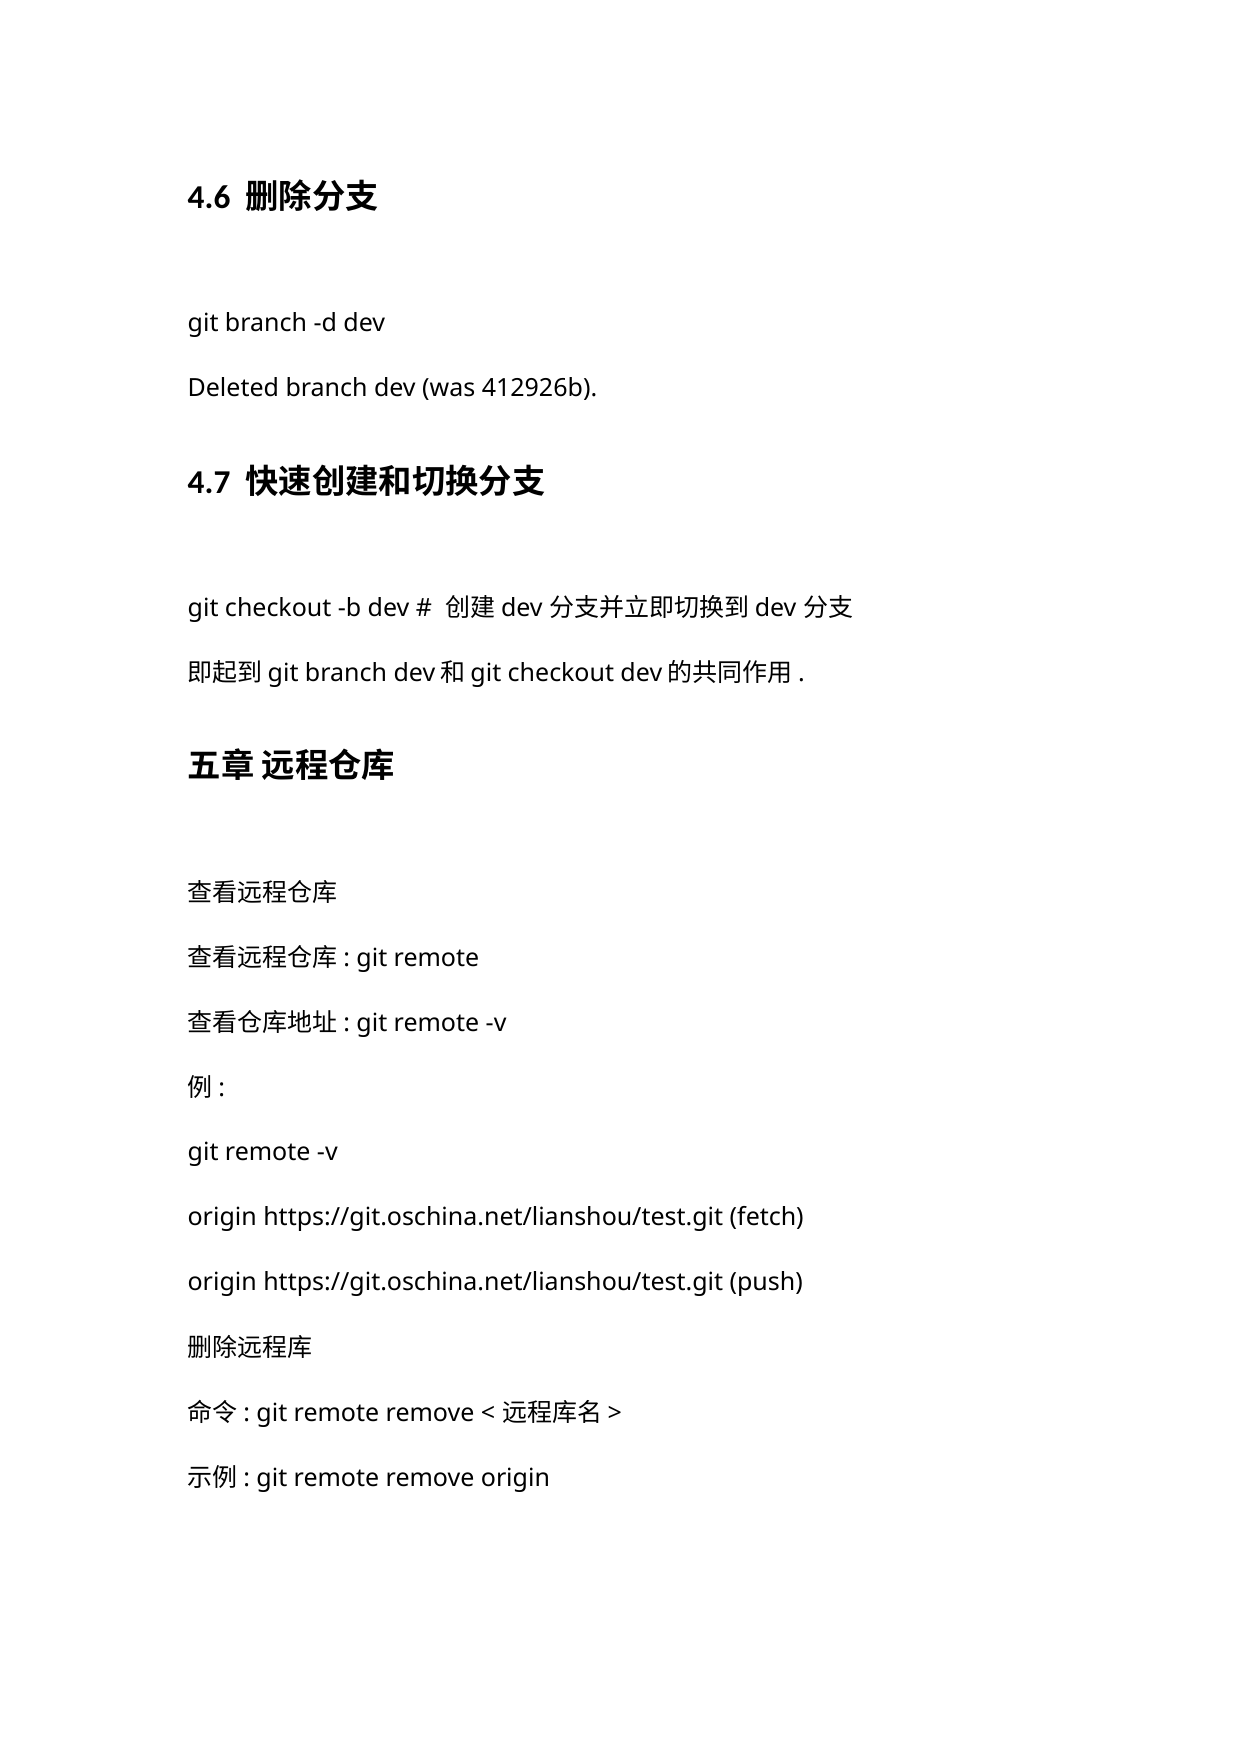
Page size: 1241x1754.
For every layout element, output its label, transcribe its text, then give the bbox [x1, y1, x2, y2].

subtitle 五章 远程仓库 [187, 731, 1053, 796]
text git remote -v [187, 1118, 1053, 1183]
text 查看远程仓库 [187, 858, 1053, 923]
text 示例 : git remote remove origin [187, 1443, 1053, 1508]
text git branch -d dev [187, 289, 1053, 354]
text 查看仓库地址 : git remote -v [187, 988, 1053, 1053]
subtitle 4.7 快速创建和切换分支 [187, 446, 1053, 511]
text 删除远程库 [187, 1313, 1053, 1378]
text 例 : [187, 1053, 1053, 1118]
text origin https://git.oschina.net/lianshou/test.git (fetch) [187, 1183, 1053, 1248]
text 查看远程仓库 : git remote [187, 923, 1053, 988]
text git checkout -b dev # 创建 dev 分支并立即切换到 dev 分支 [187, 573, 1053, 638]
text Deleted branch dev (was 412926b). [187, 354, 1053, 419]
text 命令 : git remote remove < 远程库名 > [187, 1378, 1053, 1443]
subtitle 4.6 删除分支 [187, 162, 1053, 227]
text 即起到git branch dev和git checkout dev的共同作用 . [187, 638, 1053, 703]
text origin https://git.oschina.net/lianshou/test.git (push) [187, 1248, 1053, 1313]
